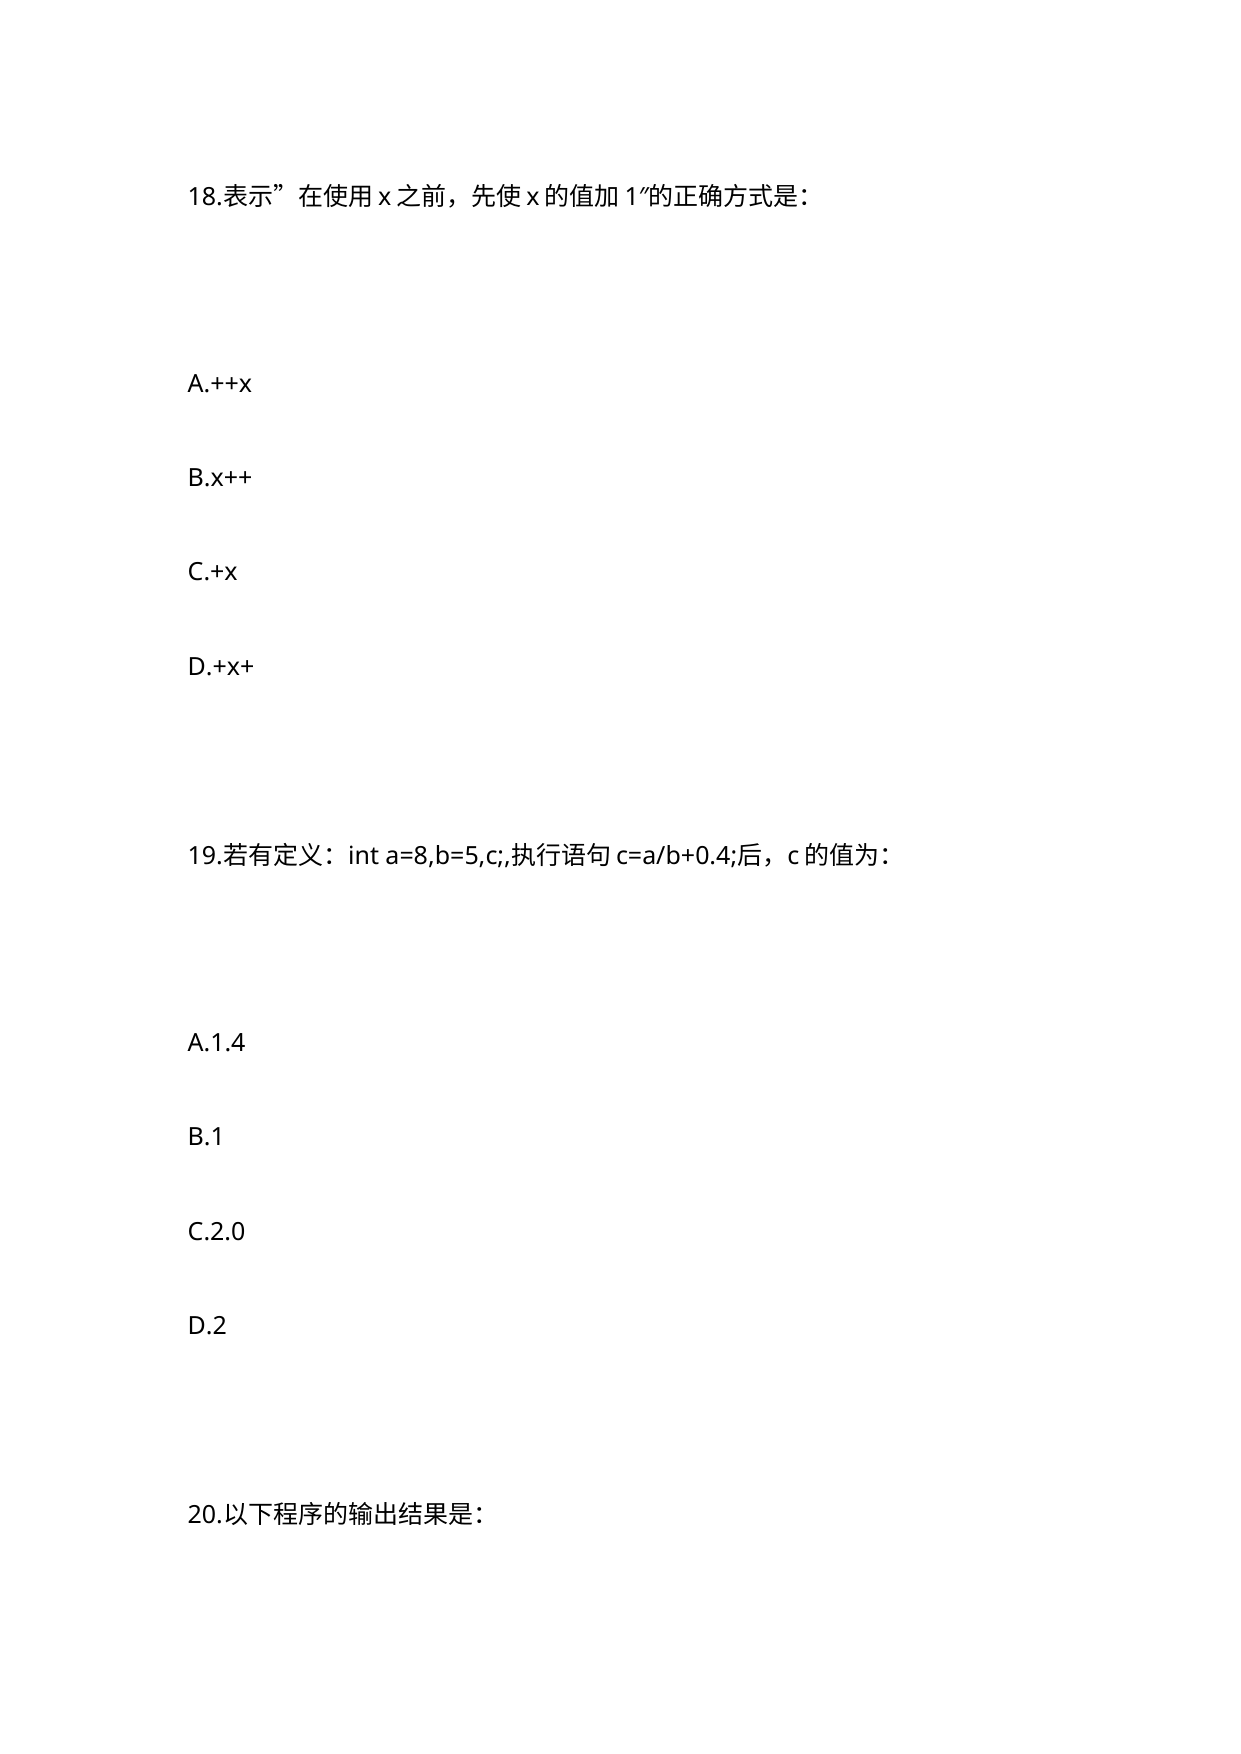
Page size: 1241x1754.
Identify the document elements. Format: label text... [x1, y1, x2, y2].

text D.2 [187, 1292, 1053, 1357]
text 19.若有定义：int a=8,b=5,c;,执行语句c=a/b+0.4;后，c的值为： [187, 821, 1053, 886]
text A.++x [187, 350, 1053, 415]
text D.+x+ [187, 633, 1053, 698]
text B.x++ [187, 444, 1053, 509]
text C.2.0 [187, 1198, 1053, 1263]
text A.1.4 [187, 1009, 1053, 1074]
text 18.表示”在使用x之前，先使x的值加1″的正确方式是： [187, 162, 1053, 227]
text 20.以下程序的输出结果是： [187, 1480, 1053, 1545]
text C.+x [187, 539, 1053, 604]
text B.1 [187, 1104, 1053, 1169]
